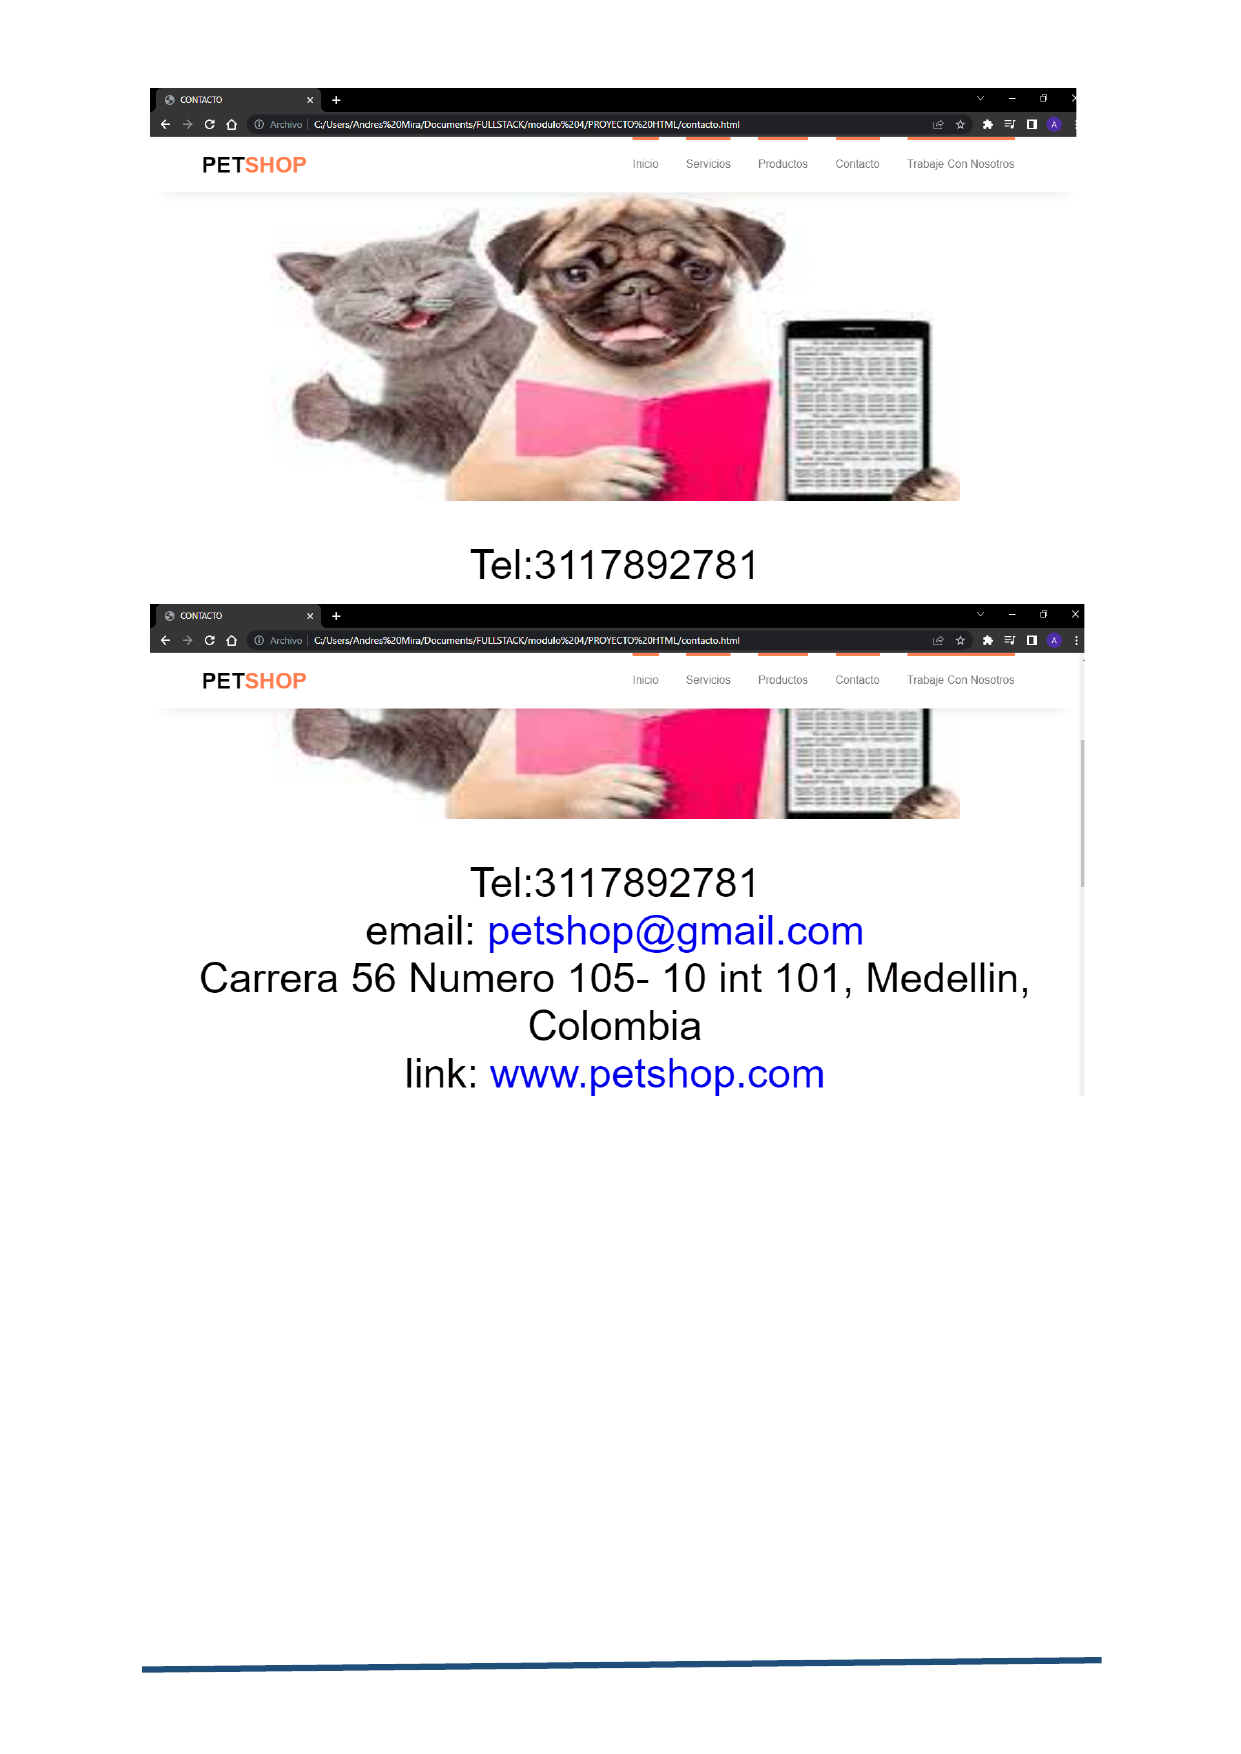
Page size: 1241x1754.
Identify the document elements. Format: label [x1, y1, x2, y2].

picture [150, 604, 1085, 1096]
picture [150, 88, 1077, 586]
